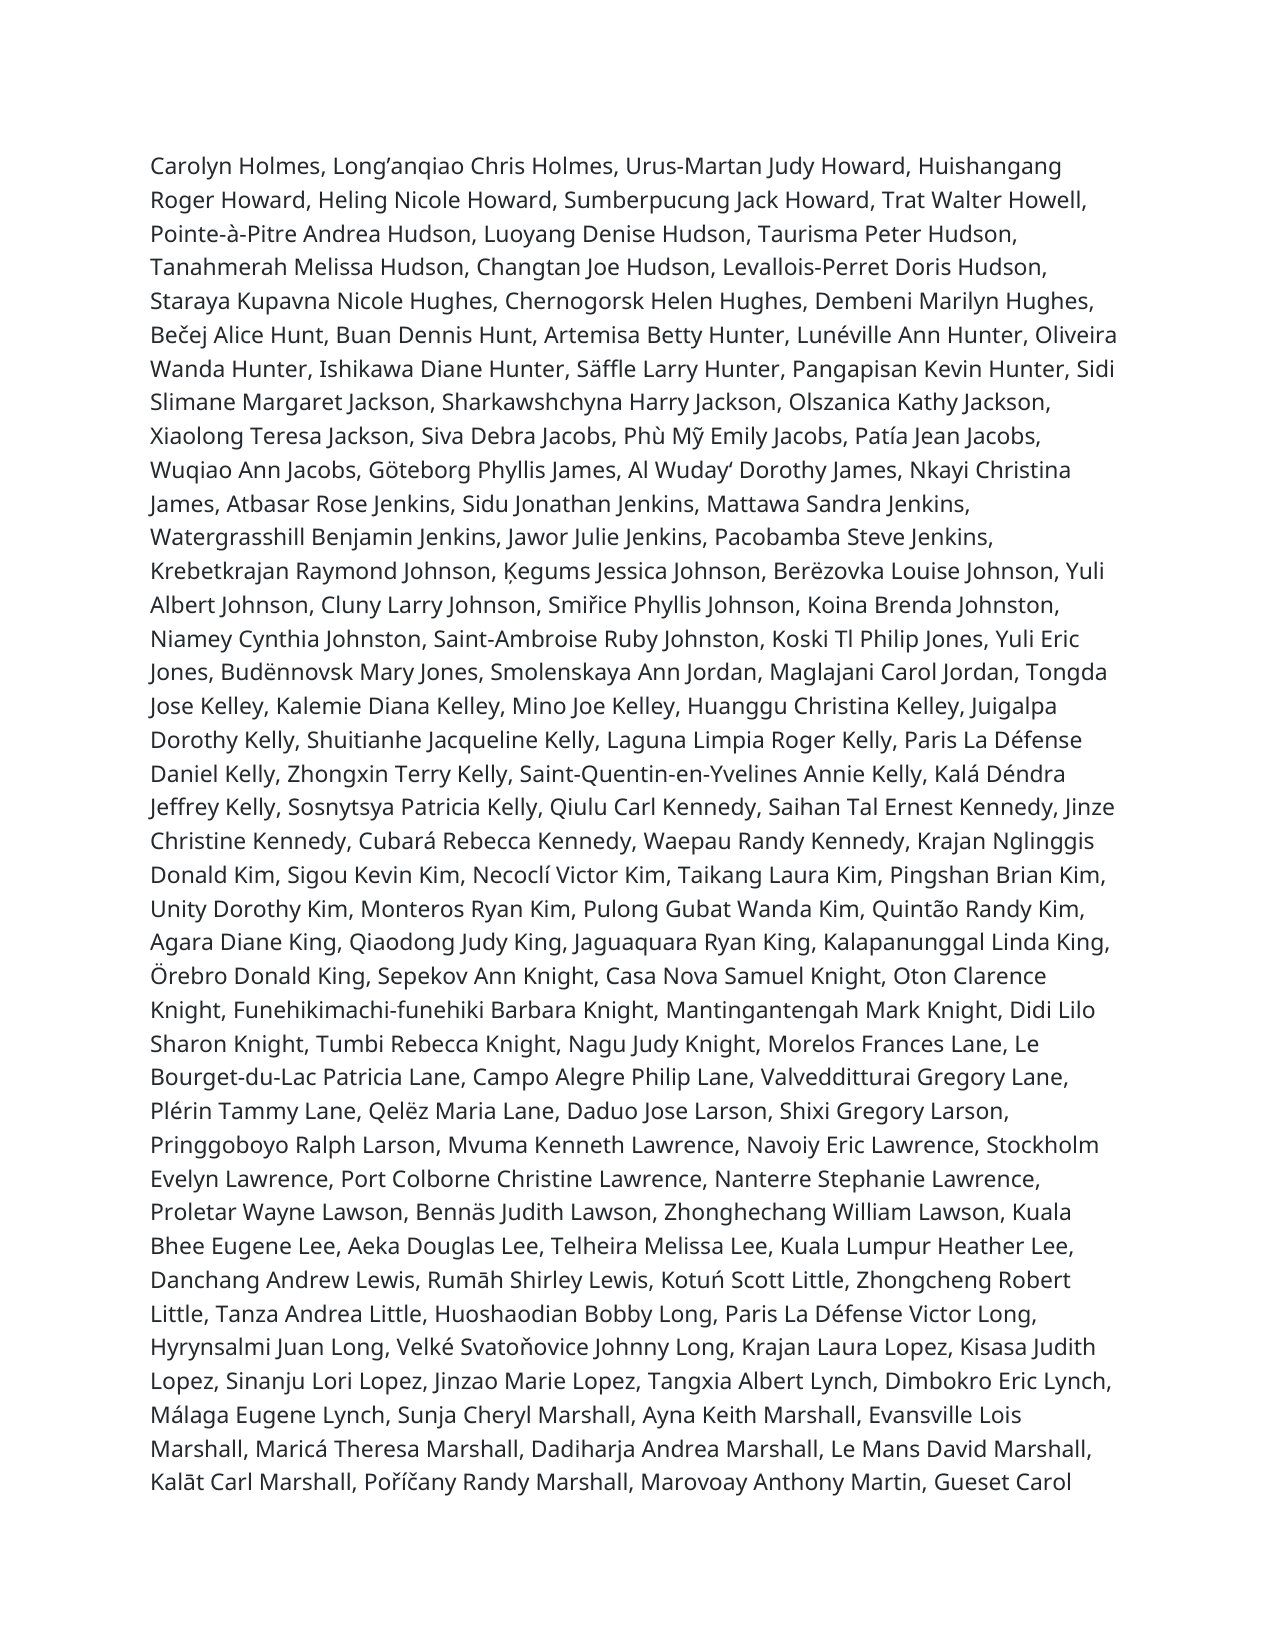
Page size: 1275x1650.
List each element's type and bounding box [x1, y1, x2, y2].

text [150, 150, 1125, 1497]
